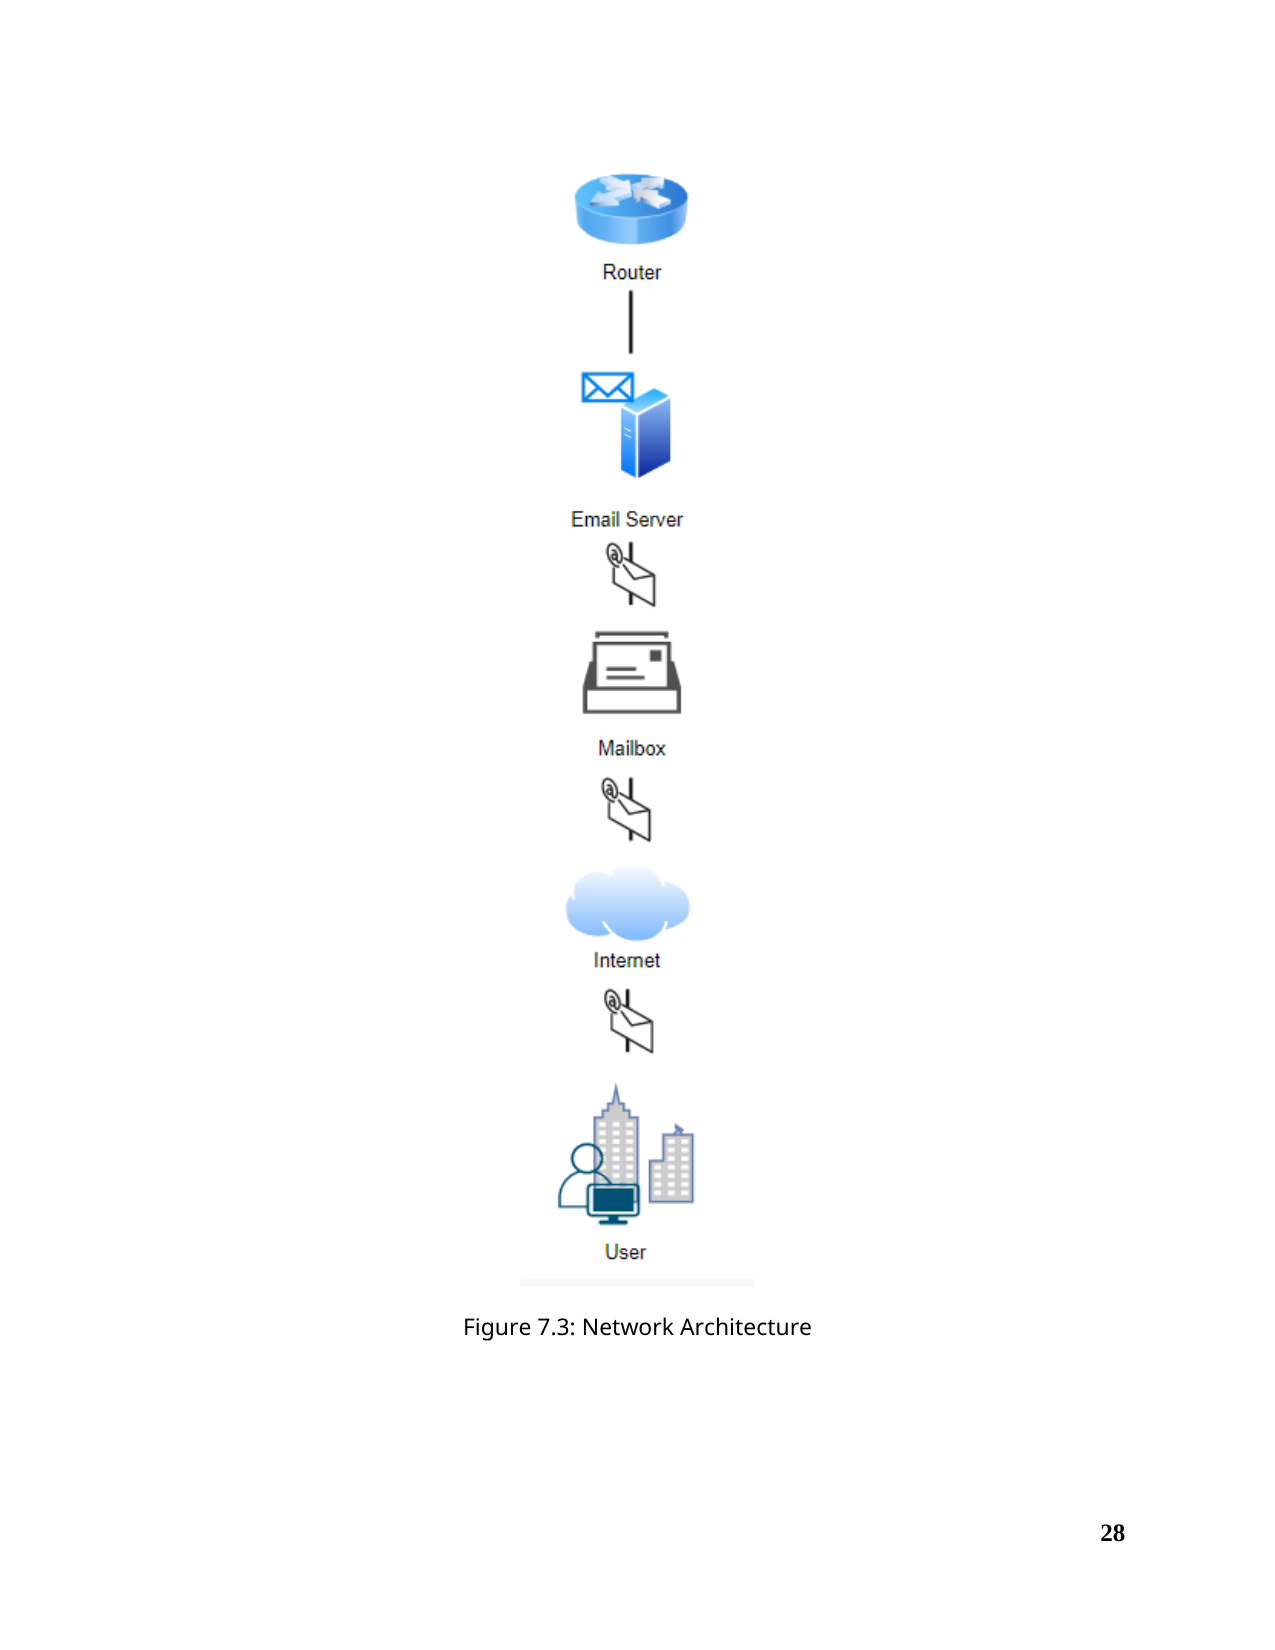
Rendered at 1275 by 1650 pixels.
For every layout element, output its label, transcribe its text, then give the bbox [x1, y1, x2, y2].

text Figure 7.3: Network Architecture [150, 1311, 1125, 1343]
picture [520, 150, 755, 1287]
